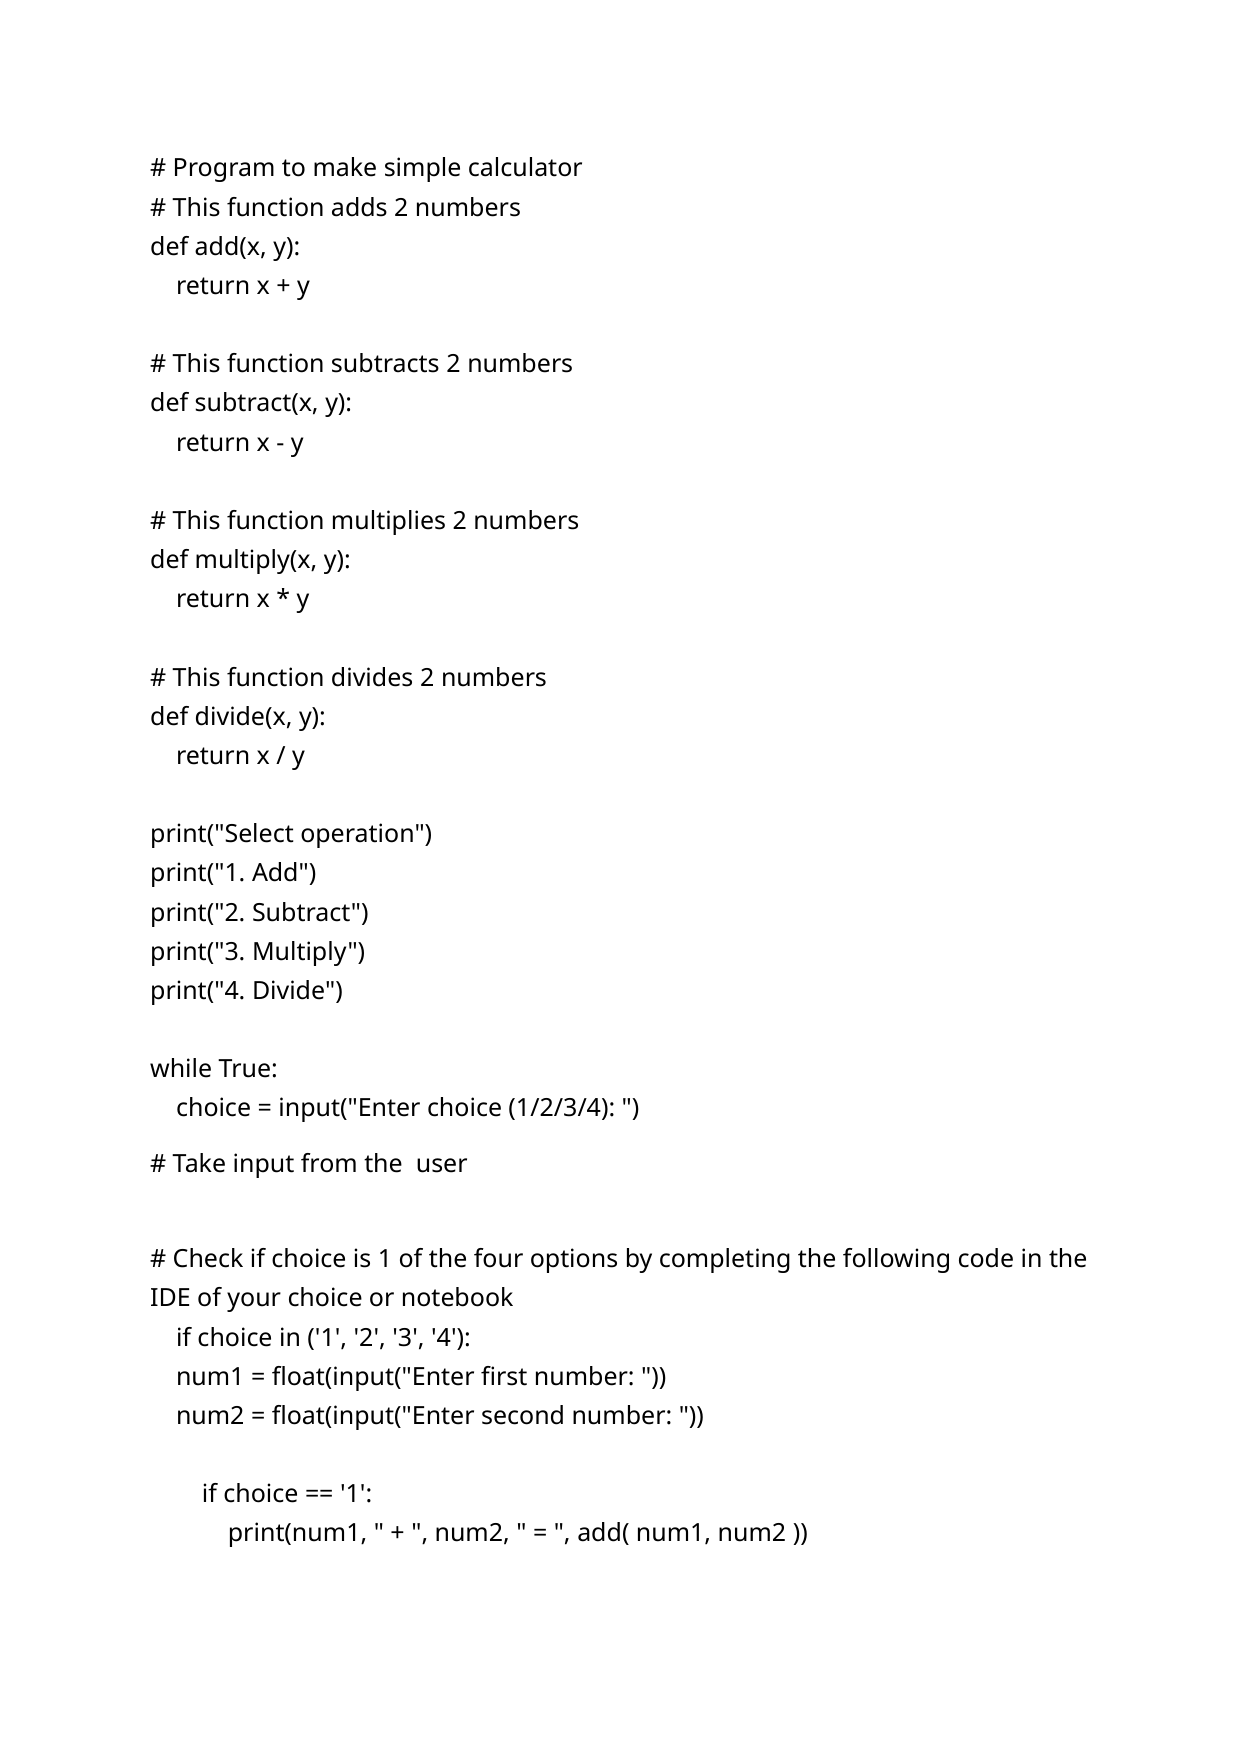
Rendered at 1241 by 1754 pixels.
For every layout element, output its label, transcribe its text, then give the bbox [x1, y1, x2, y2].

text # Take input from the user [150, 1146, 1090, 1219]
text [150, 1241, 1090, 1588]
text # Program to make simple calculator # This function adds 2 numbers def add(x, y): return x + y # This function subtracts 2 numbers def subtract(x, y): return x - y # This function multiplies 2 numbers def multiply(x, y): return x * y # This function divides 2 numbers def divide(x, y): return x / y print("Select operation") print("1. Add") print("2. Subtract") print("3. Multiply") print("4. Divide") while True: choice = input("Enter choice (1/2/3/4): ") [150, 150, 1090, 1124]
